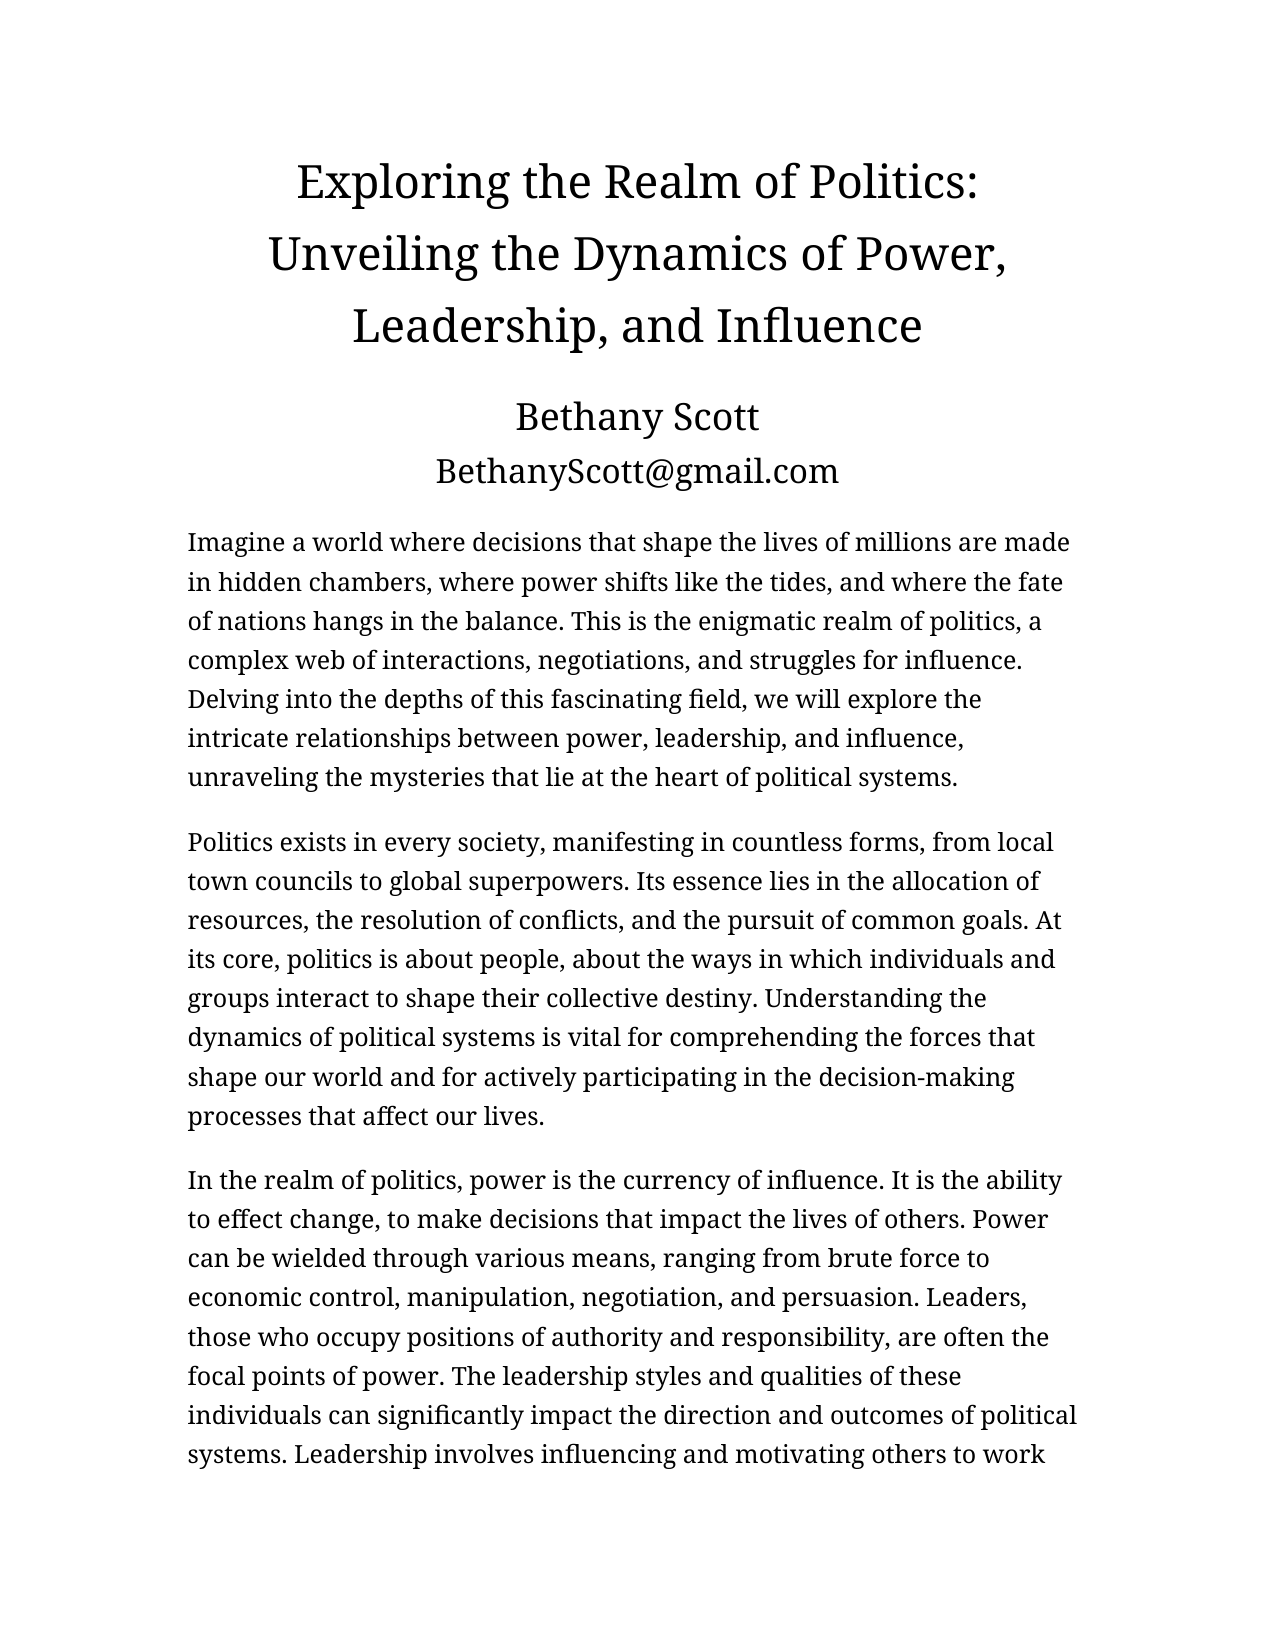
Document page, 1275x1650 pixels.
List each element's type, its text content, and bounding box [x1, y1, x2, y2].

text Imagine a world where decisions that shape the lives of millions are made in hidden chambers, where power shifts like the tides, and where the fate of nations hangs in the balance. This is the enigmatic realm of politics, a complex web of interactions, negotiations, and struggles for influence. Delving into the depths of this fascinating field, we will explore the intricate relationships between power, leadership, and influence, unraveling the mysteries that lie at the heart of political systems. [187, 525, 1087, 794]
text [187, 1162, 1087, 1471]
text Politics exists in every society, manifesting in countless forms, from local town councils to global superpowers. Its essence lies in the allocation of resources, the resolution of conflicts, and the pursuit of common goals. At its core, politics is about people, about the ways in which individuals and groups interact to shape their collective destiny. Understanding the dynamics of political systems is vital for comprehending the forces that shape our world and for actively participating in the decision-making processes that affect our lives. [187, 824, 1087, 1132]
text Exploring the Realm of Politics: Unveiling the Dynamics of Power, Leadership, and Influence [187, 150, 1087, 356]
text Bethany Scott BethanyScott@gmail.com [187, 390, 1087, 493]
